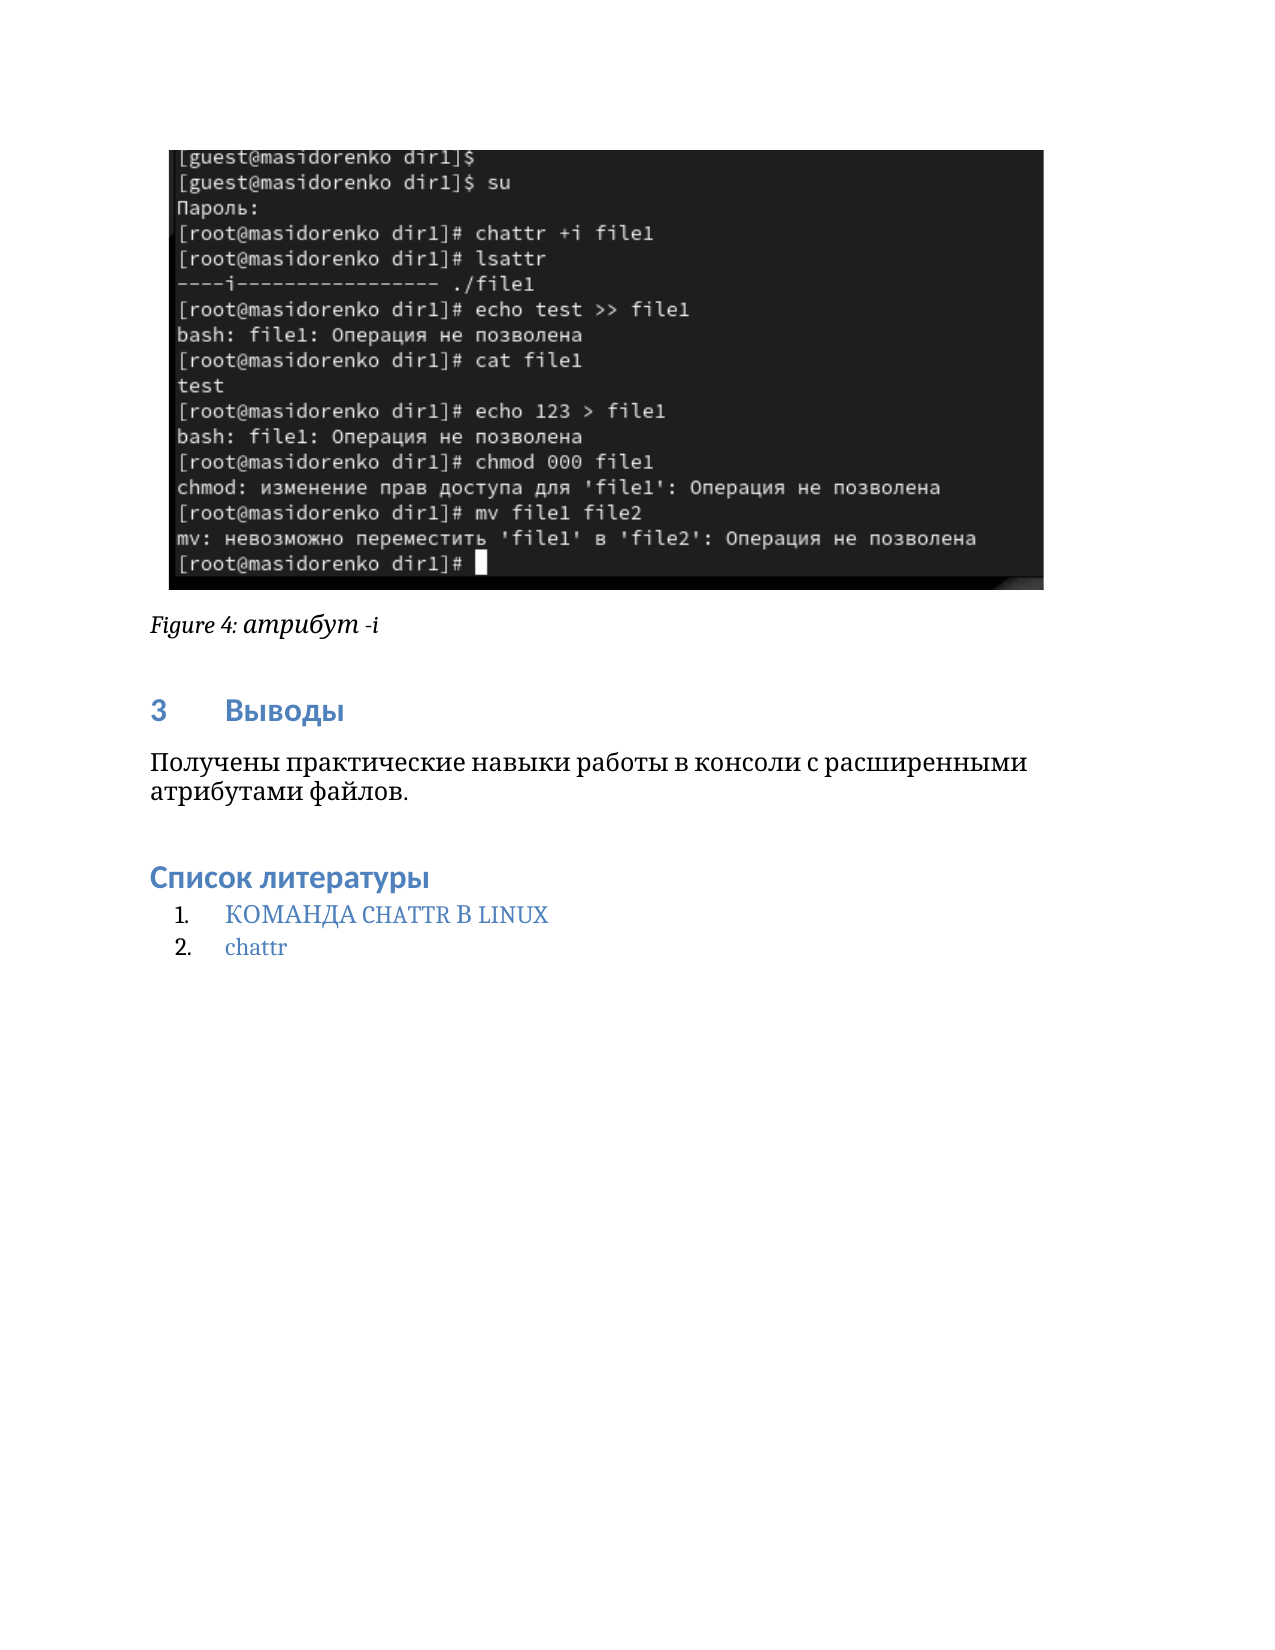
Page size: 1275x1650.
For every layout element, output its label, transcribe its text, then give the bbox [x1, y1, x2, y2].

subtitle 3 Выводы [150, 689, 1125, 730]
list КОМАНДА CHATTR В LINUX [175, 901, 1125, 929]
list chattr [175, 933, 1125, 962]
text Figure 4: атрибут -i [150, 611, 1125, 639]
picture [168, 150, 1044, 590]
text Получены практические навыки работы в консоли с расширенными атрибутами файлов. [150, 749, 1125, 806]
subtitle Список литературы [150, 856, 1125, 897]
